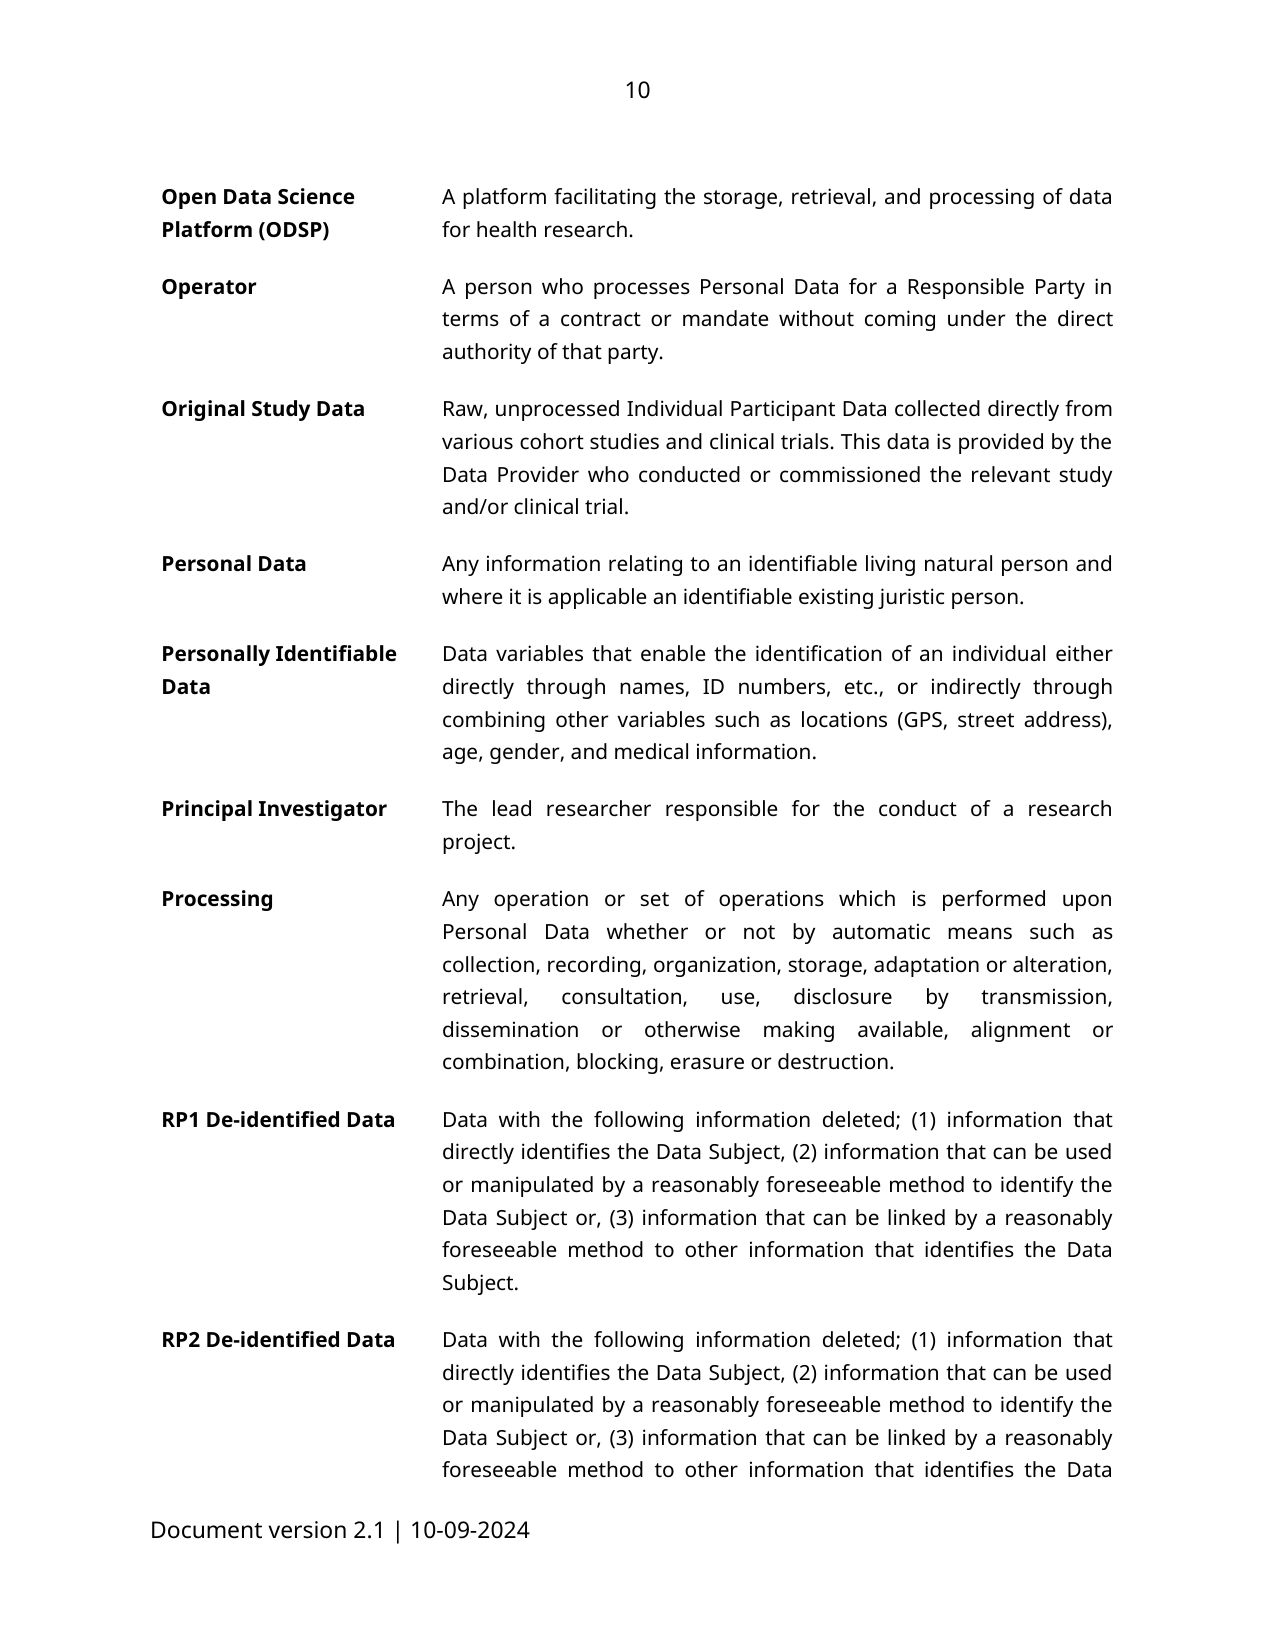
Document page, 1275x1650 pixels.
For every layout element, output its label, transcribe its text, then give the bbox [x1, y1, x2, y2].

table_cell Personally Identifiable Data [150, 615, 431, 769]
table_cell Original Study Data [150, 370, 431, 524]
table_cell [431, 1300, 1125, 1484]
table_cell Raw, unprocessed Individual Participant Data collected directly from various cohort studies and clinical trials. This data is provided by the Data Provider who conducted or commissioned the relevant study and/or clinical trial. [431, 370, 1125, 524]
table_cell Operator [150, 247, 431, 369]
table_cell A person who processes Personal Data for a Responsible Party in terms of a contract or mandate without coming under the direct authority of that party. [431, 247, 1125, 369]
table_cell Personal Data [150, 525, 431, 614]
table_cell Data variables that enable the identification of an individual either directly through names, ID numbers, etc., or indirectly through combining other variables such as locations (GPS, street address), age, gender, and medical information. [431, 615, 1125, 769]
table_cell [150, 1300, 431, 1484]
table_cell The lead researcher responsible for the conduct of a research project. [431, 770, 1125, 859]
table_cell Open Data Science Platform (ODSP) [150, 157, 431, 247]
table_cell Processing [150, 860, 431, 1080]
table_cell Any operation or set of operations which is performed upon Personal Data whether or not by automatic means such as collection, recording, organization, storage, adaptation or alteration, retrieval, consultation, use, disclosure by transmission, dissemination or otherwise making available, alignment or combination, blocking, erasure or destruction. [431, 860, 1125, 1080]
table_cell Principal Investigator [150, 770, 431, 859]
table_cell Any information relating to an identifiable living natural person and where it is applicable an identifiable existing juristic person. [431, 525, 1125, 614]
table_cell RP1 De-identified Data [150, 1080, 431, 1300]
table_cell A platform facilitating the storage, retrieval, and processing of data for health research. [431, 157, 1125, 247]
